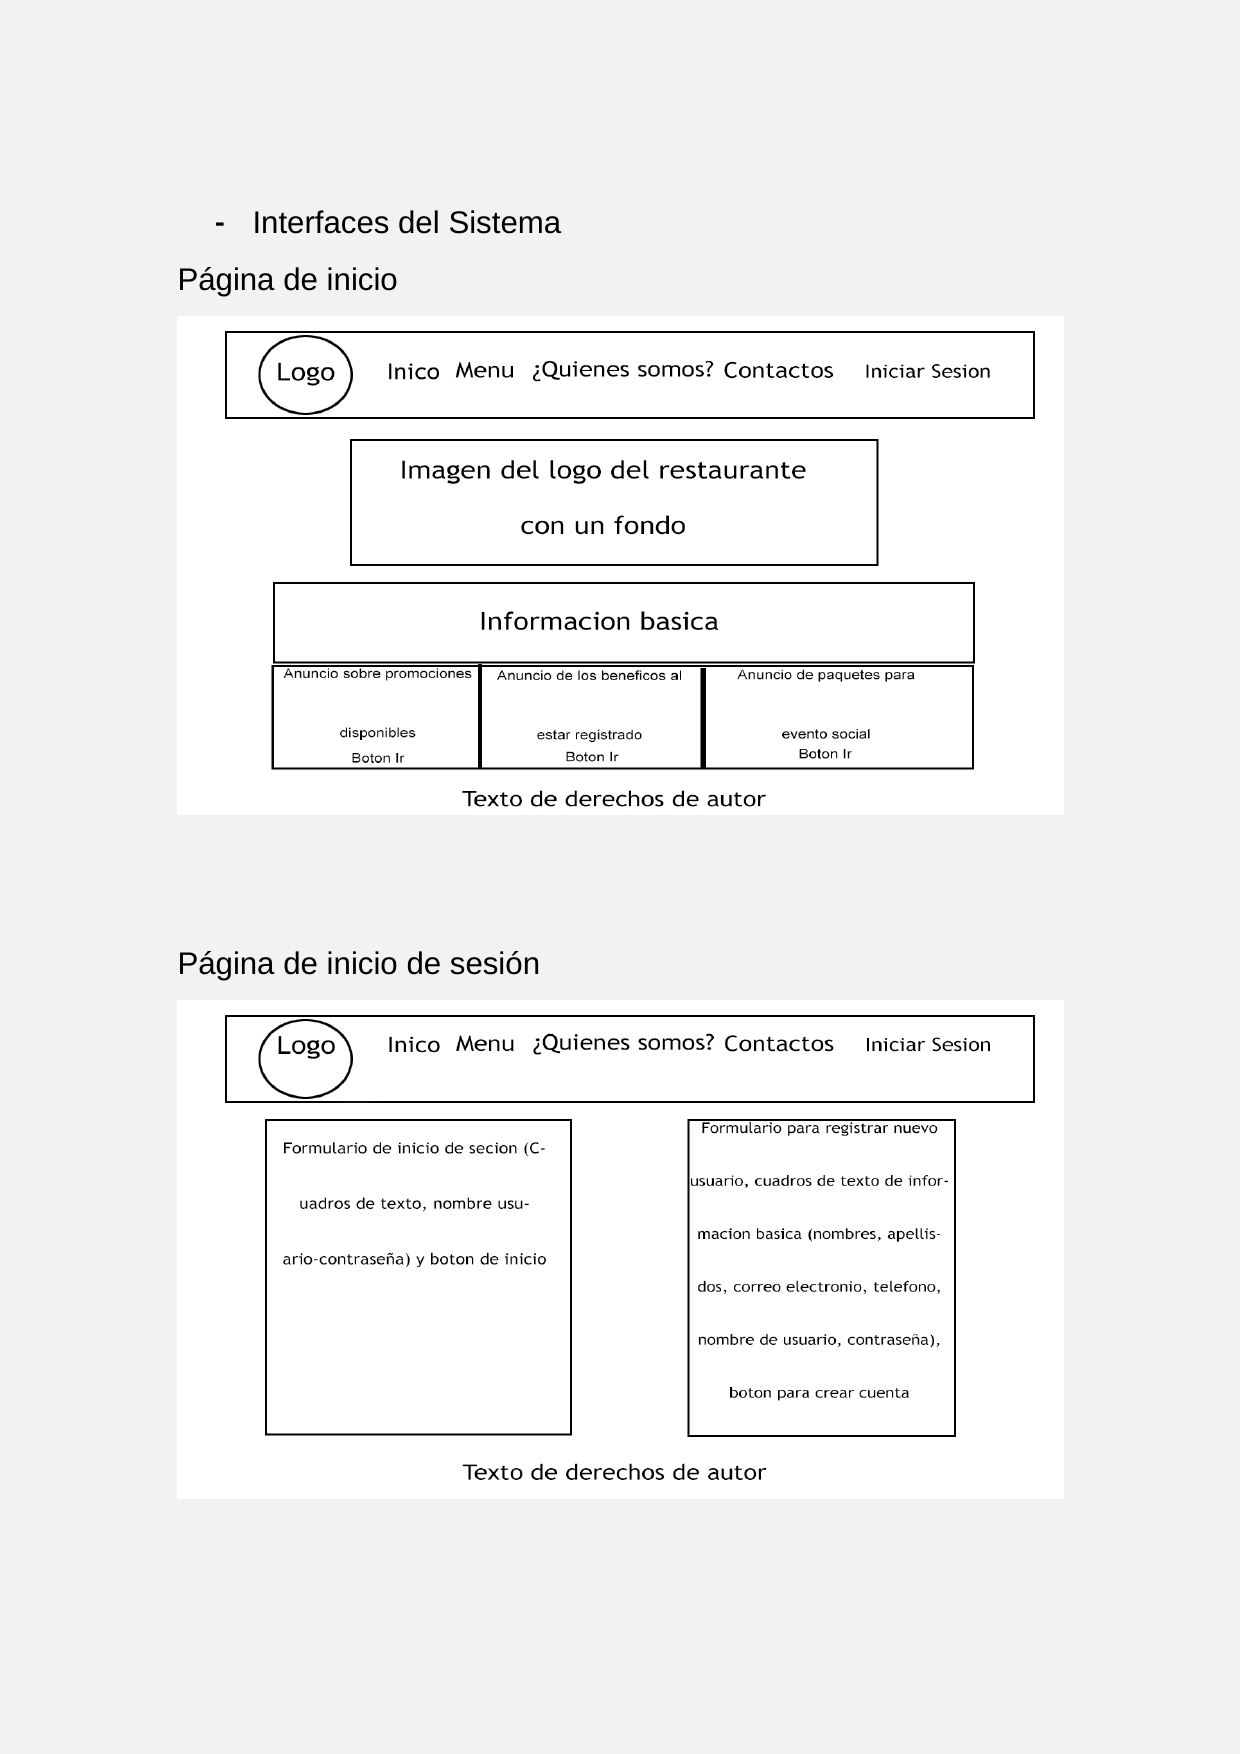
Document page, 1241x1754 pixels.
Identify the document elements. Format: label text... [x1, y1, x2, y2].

text Página de inicio de sesión [177, 945, 1063, 981]
text Página de inicio [177, 261, 1063, 297]
picture [177, 316, 1064, 815]
list Interfaces del Sistema [215, 203, 1063, 241]
picture [177, 1000, 1064, 1499]
